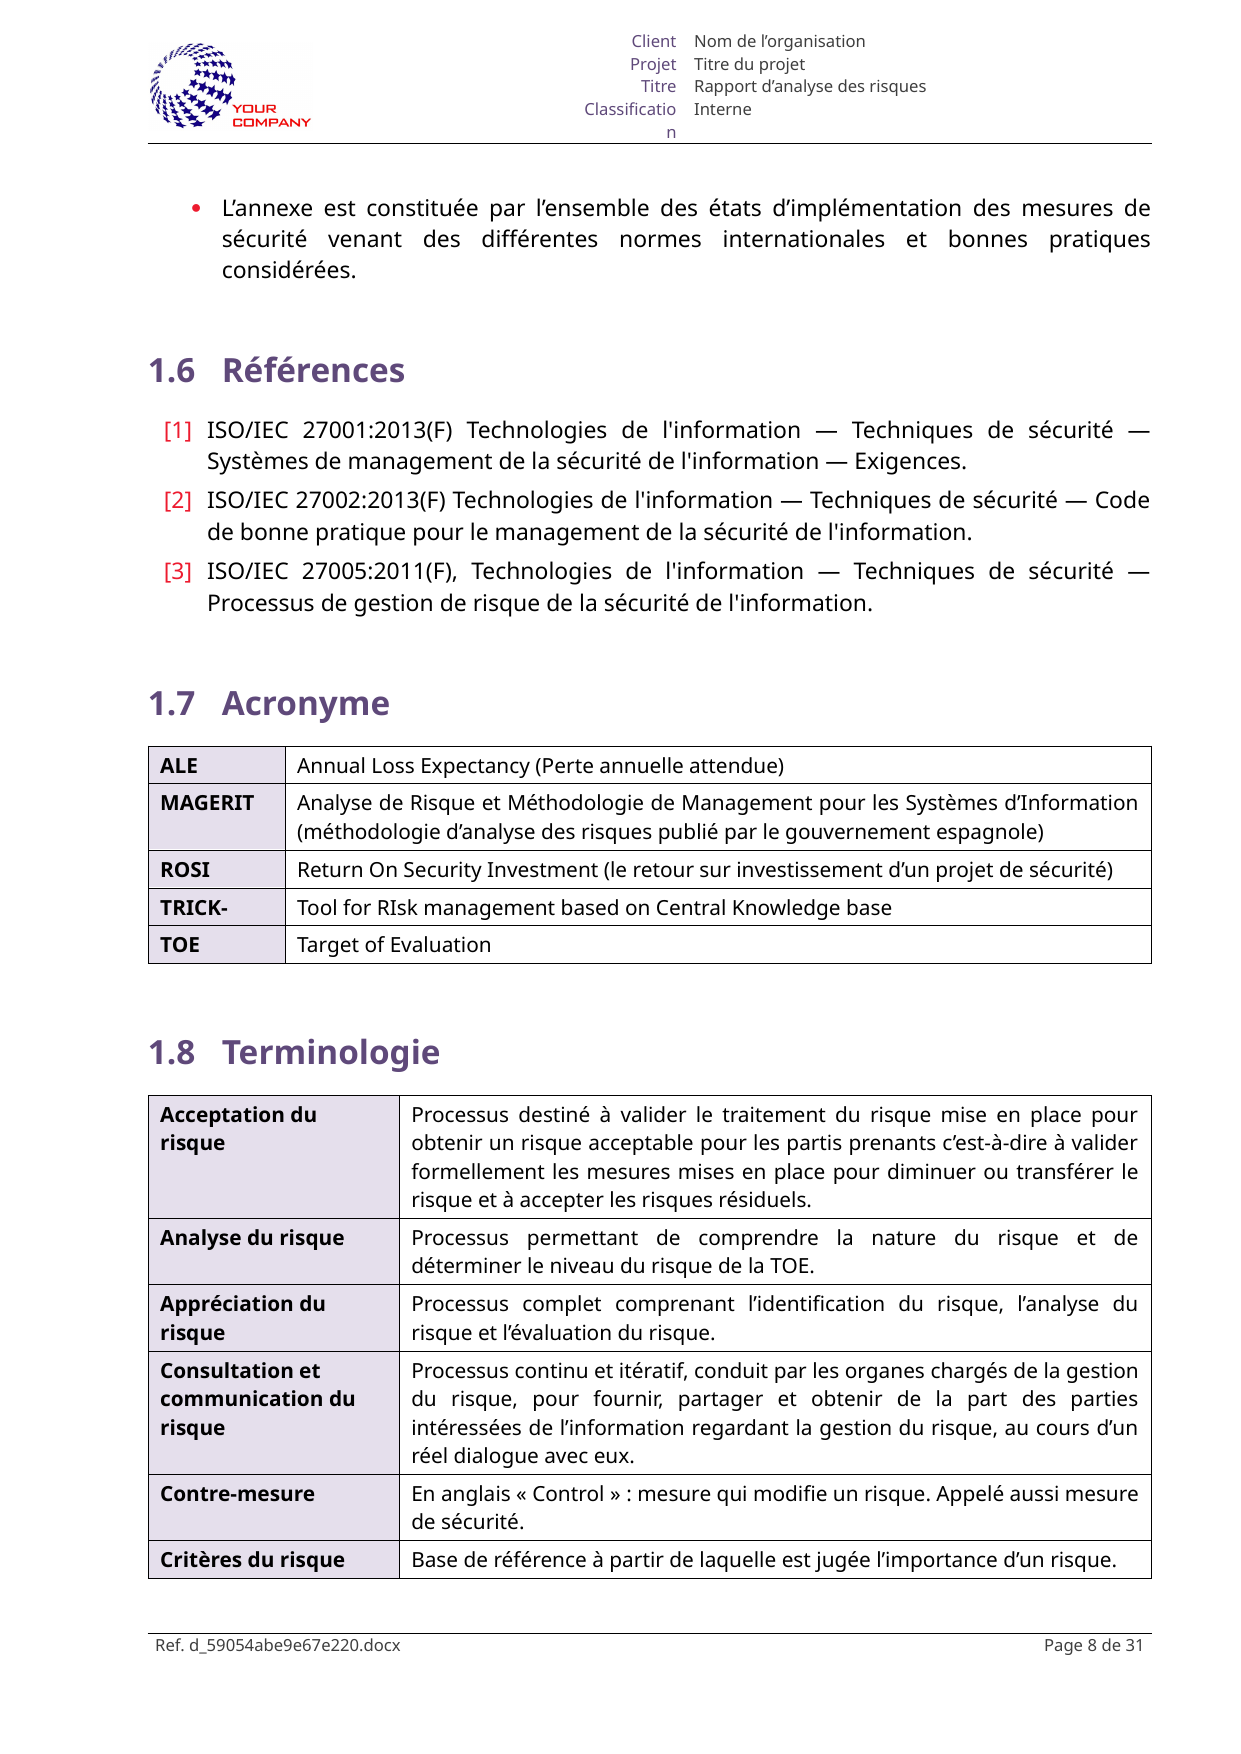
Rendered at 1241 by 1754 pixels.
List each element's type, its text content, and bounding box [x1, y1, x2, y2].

list ISO/IEC 27001:2013(F) Technologies de l'information — Techniques de sécurité — Systèmes de management de la sécurité de l'information — Exigences. [192, 413, 1152, 476]
picture [147, 42, 313, 131]
table_cell Appréciation du risque [149, 1285, 399, 1351]
subtitle Références [148, 347, 1152, 393]
table_cell Processus continu et itératif, conduit par les organes chargés de la gestion du risque, pour fournir, partager et obtenir de la part des parties intéressées de l’information regardant la gestion du risque, au cours d’un réel dialogue avec eux. [400, 1352, 1151, 1474]
table_cell Processus permettant de comprendre la nature du risque et de déterminer le niveau du risque de la TOE. [400, 1219, 1151, 1284]
table_cell TOE [149, 926, 285, 963]
list ISO/IEC 27002:2013(F) Technologies de l'information — Techniques de sécurité — Code de bonne pratique pour le management de la sécurité de l'information. [192, 484, 1152, 547]
table_cell Consultation et communication du risque [149, 1352, 399, 1474]
table_cell Contre-mesure [149, 1475, 399, 1540]
table_cell Analyse de Risque et Méthodologie de Management pour les Systèmes d’Information (méthodologie d’analyse des risques publié par le gouvernement espagnole) [286, 784, 1151, 849]
table_header ALE [149, 747, 285, 783]
table_cell ROSI [149, 851, 285, 887]
table_cell Critères du risque [149, 1541, 399, 1578]
table_header Acceptation du risque [149, 1096, 399, 1218]
text L’annexe est constituée par l’ensemble des états d’implémentation des mesures de sécurité venant des différentes normes internationales et bonnes pratiques considérées. [192, 192, 1152, 286]
table_header Processus destiné à valider le traitement du risque mise en place pour obtenir un risque acceptable pour les partis prenants c’est-à-dire à valider formellement les mesures mises en place pour diminuer ou transférer le risque et à accepter les risques résiduels. [400, 1096, 1151, 1218]
subtitle Acronyme [148, 679, 1152, 725]
table_cell Tool for RIsk management based on Central Knowledge base [286, 889, 1151, 925]
table_cell En anglais « Control » : mesure qui modifie un risque. Appelé aussi mesure de sécurité. [400, 1475, 1151, 1540]
table_cell Return On Security Investment (le retour sur investissement d’un projet de sécurité) [286, 851, 1151, 887]
table_cell TRICK- [149, 889, 285, 925]
subtitle Terminologie [148, 1029, 1152, 1074]
list ISO/IEC 27005:2011(F), Technologies de l'information — Techniques de sécurité — Processus de gestion de risque de la sécurité de l'information. [192, 555, 1152, 618]
table_cell Base de référence à partir de laquelle est jugée l’importance d’un risque. [400, 1541, 1151, 1578]
table_cell MAGERIT [149, 784, 285, 849]
table_cell Processus complet comprenant l’identification du risque, l’analyse du risque et l’évaluation du risque. [400, 1285, 1151, 1351]
table_cell Target of Evaluation [286, 926, 1151, 963]
table_header Annual Loss Expectancy (Perte annuelle attendue) [286, 747, 1151, 783]
table_cell Analyse du risque [149, 1219, 399, 1284]
